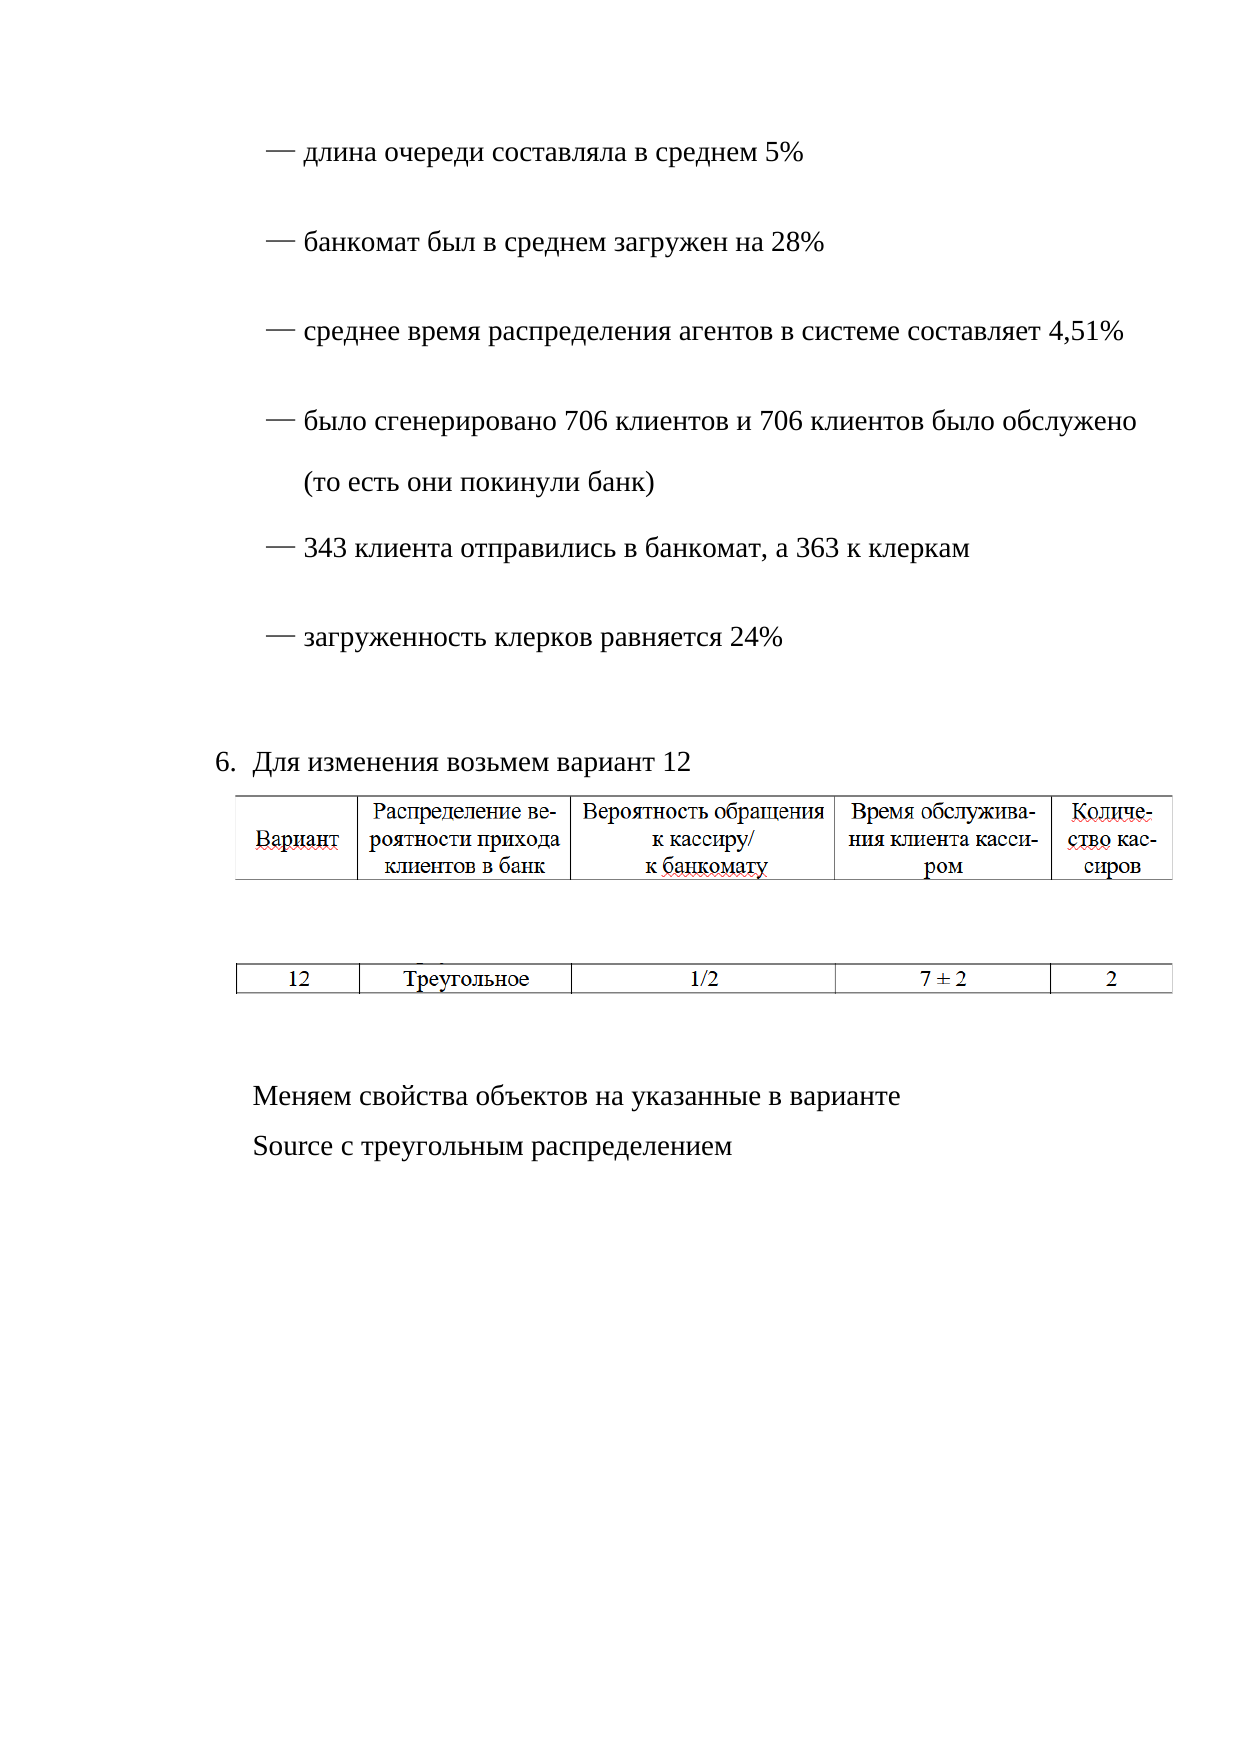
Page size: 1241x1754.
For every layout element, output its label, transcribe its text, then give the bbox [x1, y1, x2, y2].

list 343 клиента отправились в банкомат, а 363 к клеркам [266, 514, 1152, 574]
list Для изменения возьмем вариант 12 [215, 744, 1152, 777]
list было сгенерировано 706 клиентов и 706 клиентов было обслужено (то есть они покинули банк) [266, 387, 1152, 497]
text Source с треугольным распределением [252, 1128, 1152, 1162]
list длина очереди составляла в среднем 5% [266, 118, 1152, 178]
picture [235, 794, 1173, 880]
list среднее время распределения агентов в системе составляет 4,51% [266, 297, 1152, 357]
picture [235, 963, 1173, 994]
list загруженность клерков равняется 24% [266, 604, 1152, 663]
list банкомат был в среднем загружен на 28% [266, 208, 1152, 268]
text Меняем свойства объектов на указанные в варианте [252, 1078, 1152, 1111]
